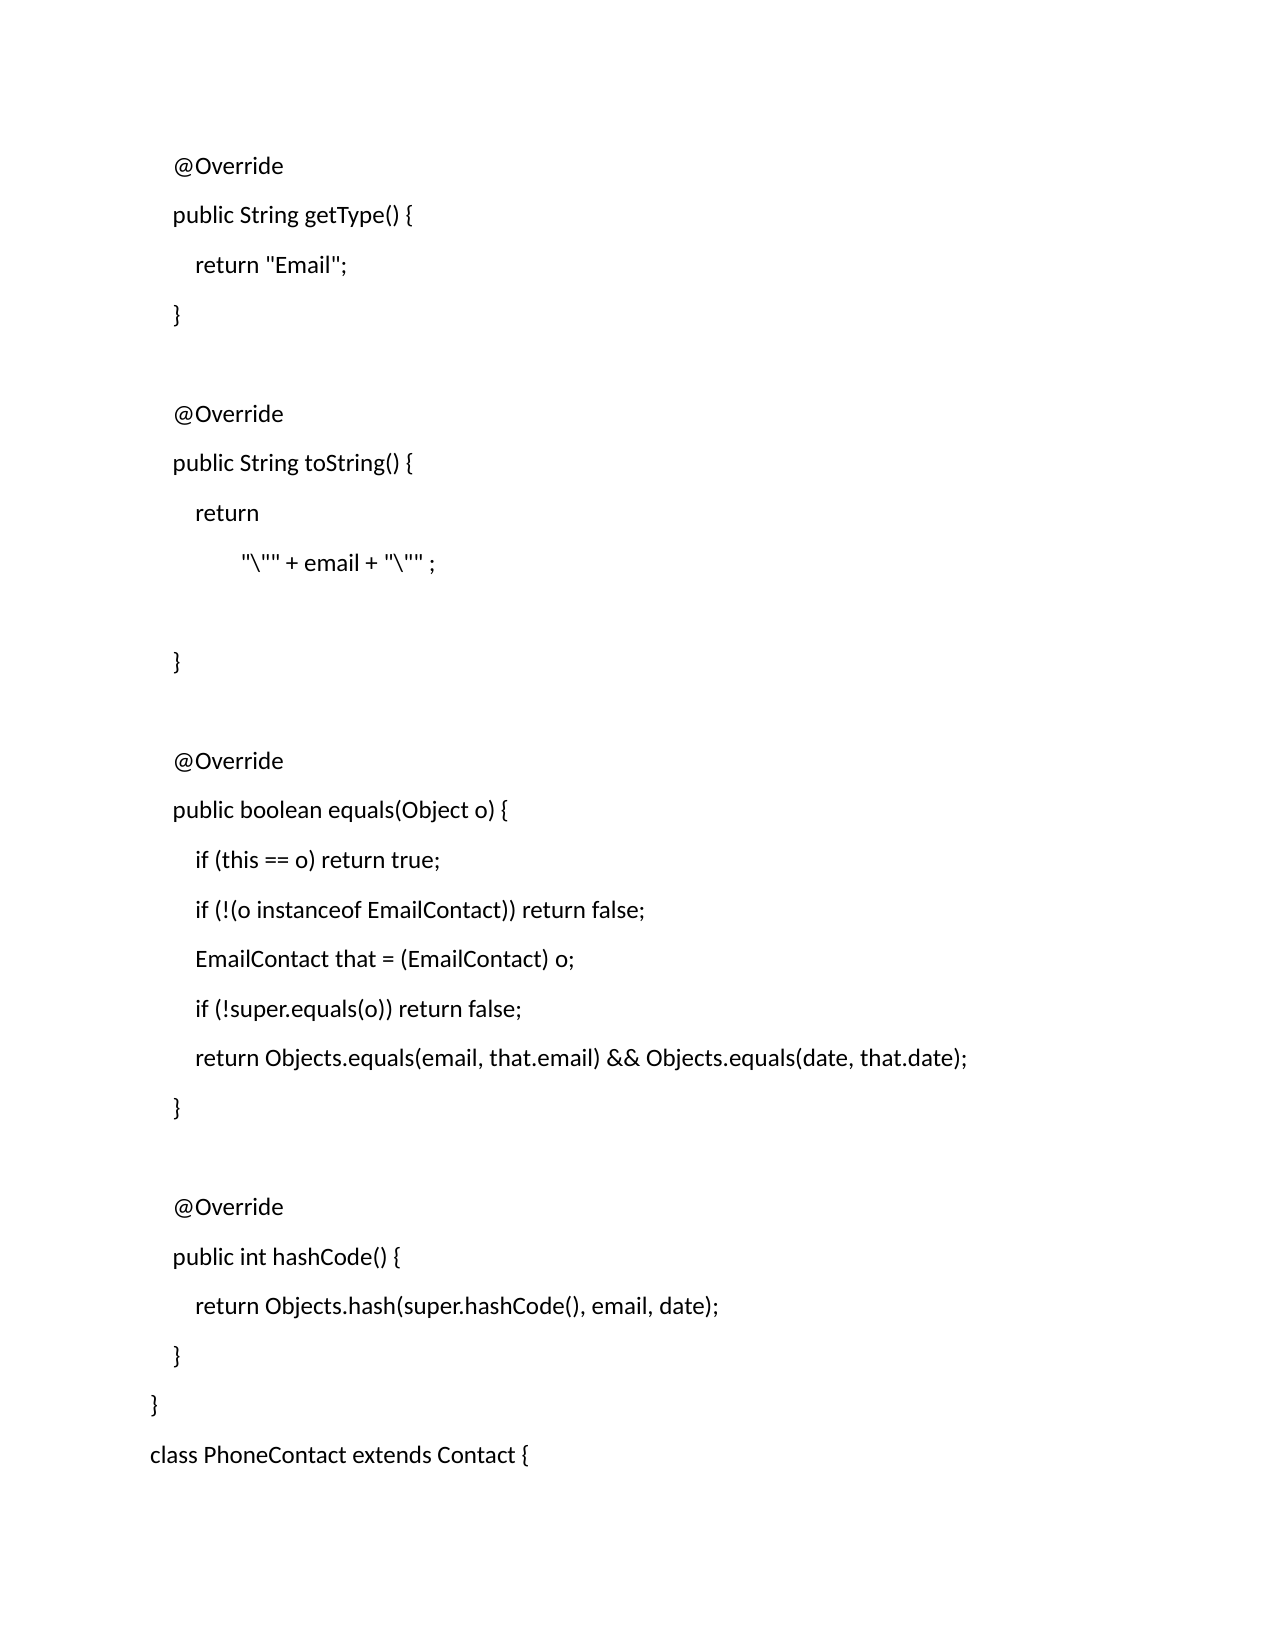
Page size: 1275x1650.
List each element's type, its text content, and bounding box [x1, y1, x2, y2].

text return Objects.hash(super.hashCode(), email, date); [150, 1290, 1125, 1321]
text public String getType() { [150, 199, 1125, 230]
text "\"" + email + "\"" ; [150, 547, 1125, 577]
text if (!(o instanceof EmailContact)) return false; [150, 894, 1125, 924]
text EmailContact that = (EmailContact) o; [150, 943, 1125, 974]
text @Override [150, 745, 1125, 776]
text } [150, 1092, 1125, 1123]
text if (!super.equals(o)) return false; [150, 993, 1125, 1023]
text } [150, 299, 1125, 329]
text return [150, 497, 1125, 528]
text @Override [150, 398, 1125, 428]
text class PhoneContact extends Contact { [150, 1439, 1125, 1470]
text public int hashCode() { [150, 1241, 1125, 1271]
text @Override [150, 1191, 1125, 1222]
text return Objects.equals(email, that.email) && Objects.equals(date, that.date); [150, 1042, 1125, 1073]
text return "Email"; [150, 249, 1125, 280]
text } [150, 1389, 1125, 1420]
text public String toString() { [150, 447, 1125, 478]
text @Override [150, 150, 1125, 181]
text if (this == o) return true; [150, 844, 1125, 875]
text } [150, 1340, 1125, 1371]
text public boolean equals(Object o) { [150, 794, 1125, 825]
text } [150, 646, 1125, 676]
